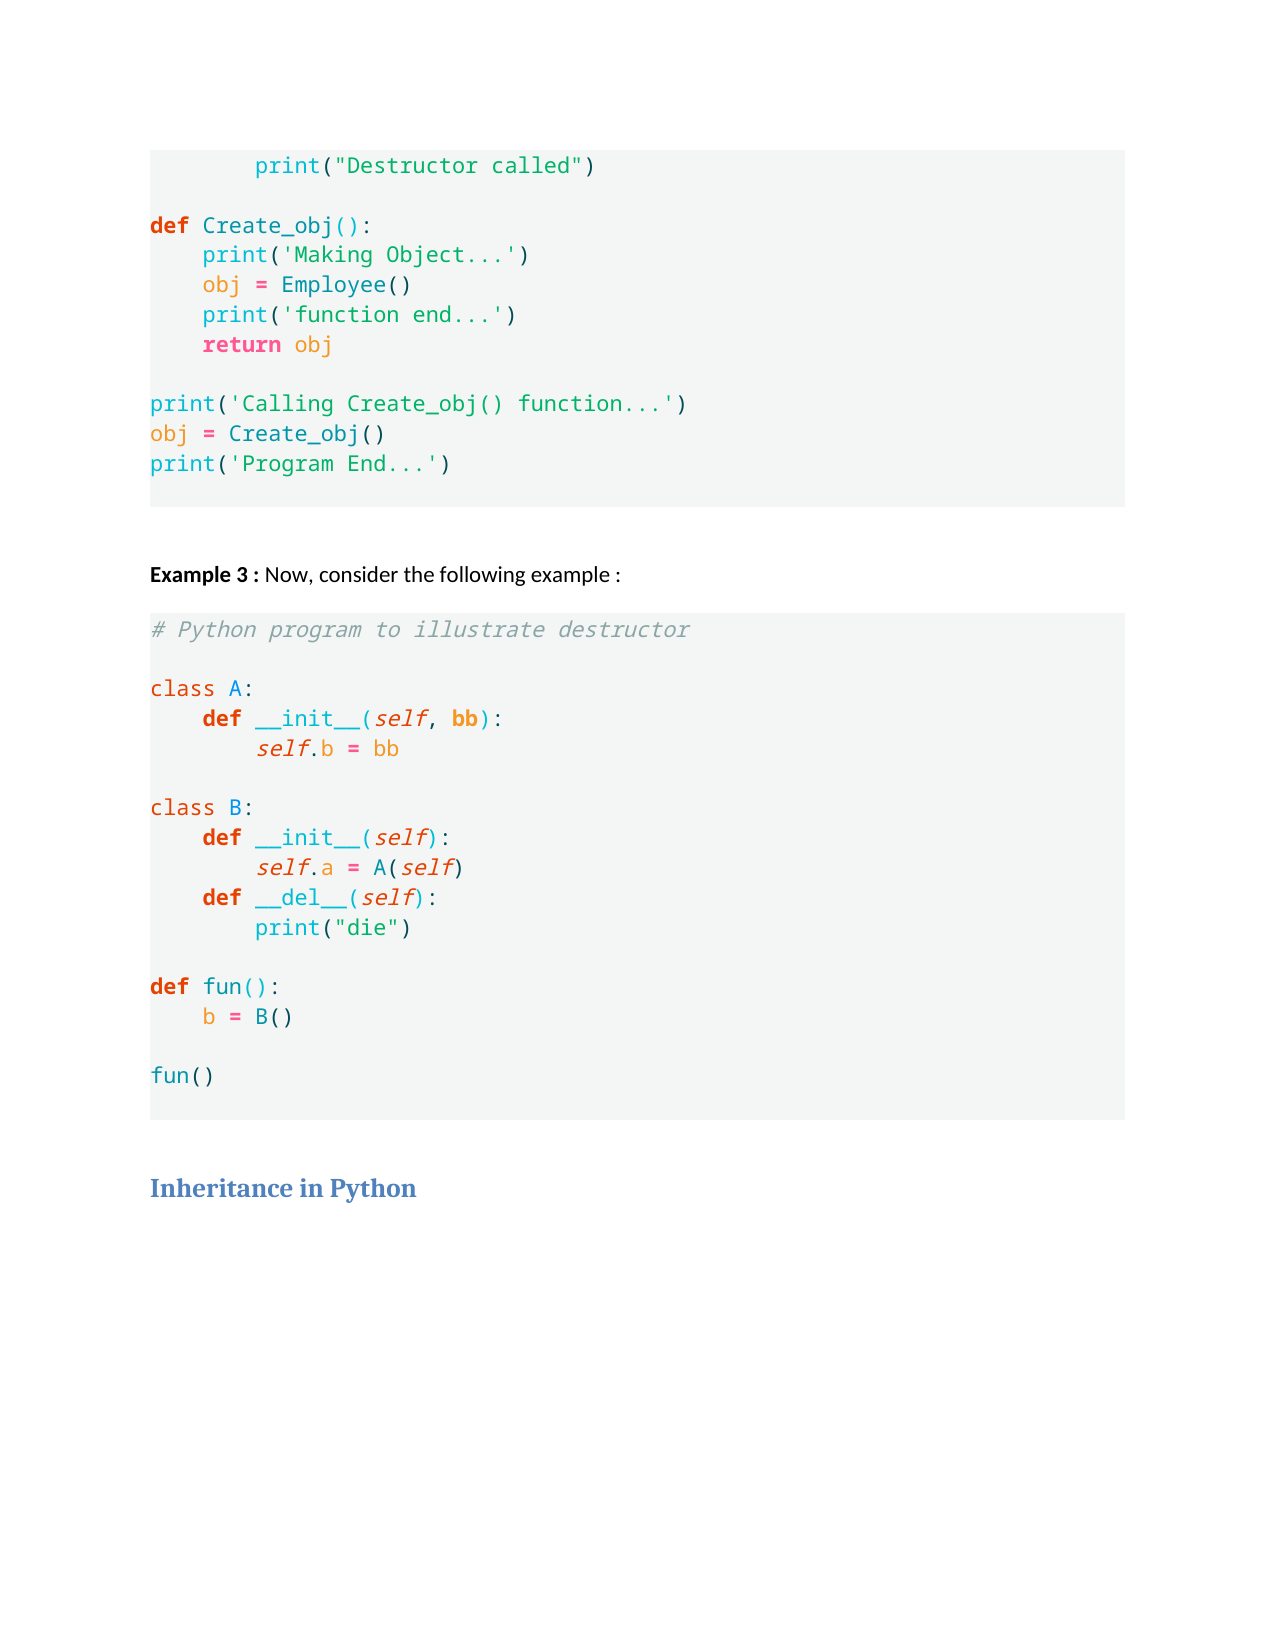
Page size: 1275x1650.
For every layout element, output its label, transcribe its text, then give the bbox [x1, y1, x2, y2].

text fun() [150, 1060, 1125, 1090]
text obj = Create_obj() [150, 418, 1125, 448]
text def fun(): [150, 971, 1125, 1001]
text return obj [150, 329, 1125, 358]
text print('Calling Create_obj() function...') [150, 388, 1125, 418]
text # Python program to illustrate destructor [150, 613, 1125, 643]
text def __init__(self, bb): [150, 703, 1125, 733]
text Example 3 : Now, consider the following example : [150, 561, 1125, 588]
text self.a = A(self) [150, 852, 1125, 882]
text class B: [150, 792, 1125, 822]
text print('Making Object...') [150, 239, 1125, 269]
text class A: [150, 673, 1125, 703]
text def Create_obj(): [150, 209, 1125, 239]
text print("Destructor called") [150, 150, 1125, 180]
text self.b = bb [150, 733, 1125, 762]
text print("die") [150, 911, 1125, 941]
text def __init__(self): [150, 822, 1125, 852]
text print('function end...') [150, 299, 1125, 329]
subtitle Inheritance in Python [150, 1173, 1125, 1204]
text obj = Employee() [150, 269, 1125, 299]
text def __del__(self): [150, 882, 1125, 911]
text b = B() [150, 1001, 1125, 1031]
text print('Program End...') [150, 448, 1125, 478]
